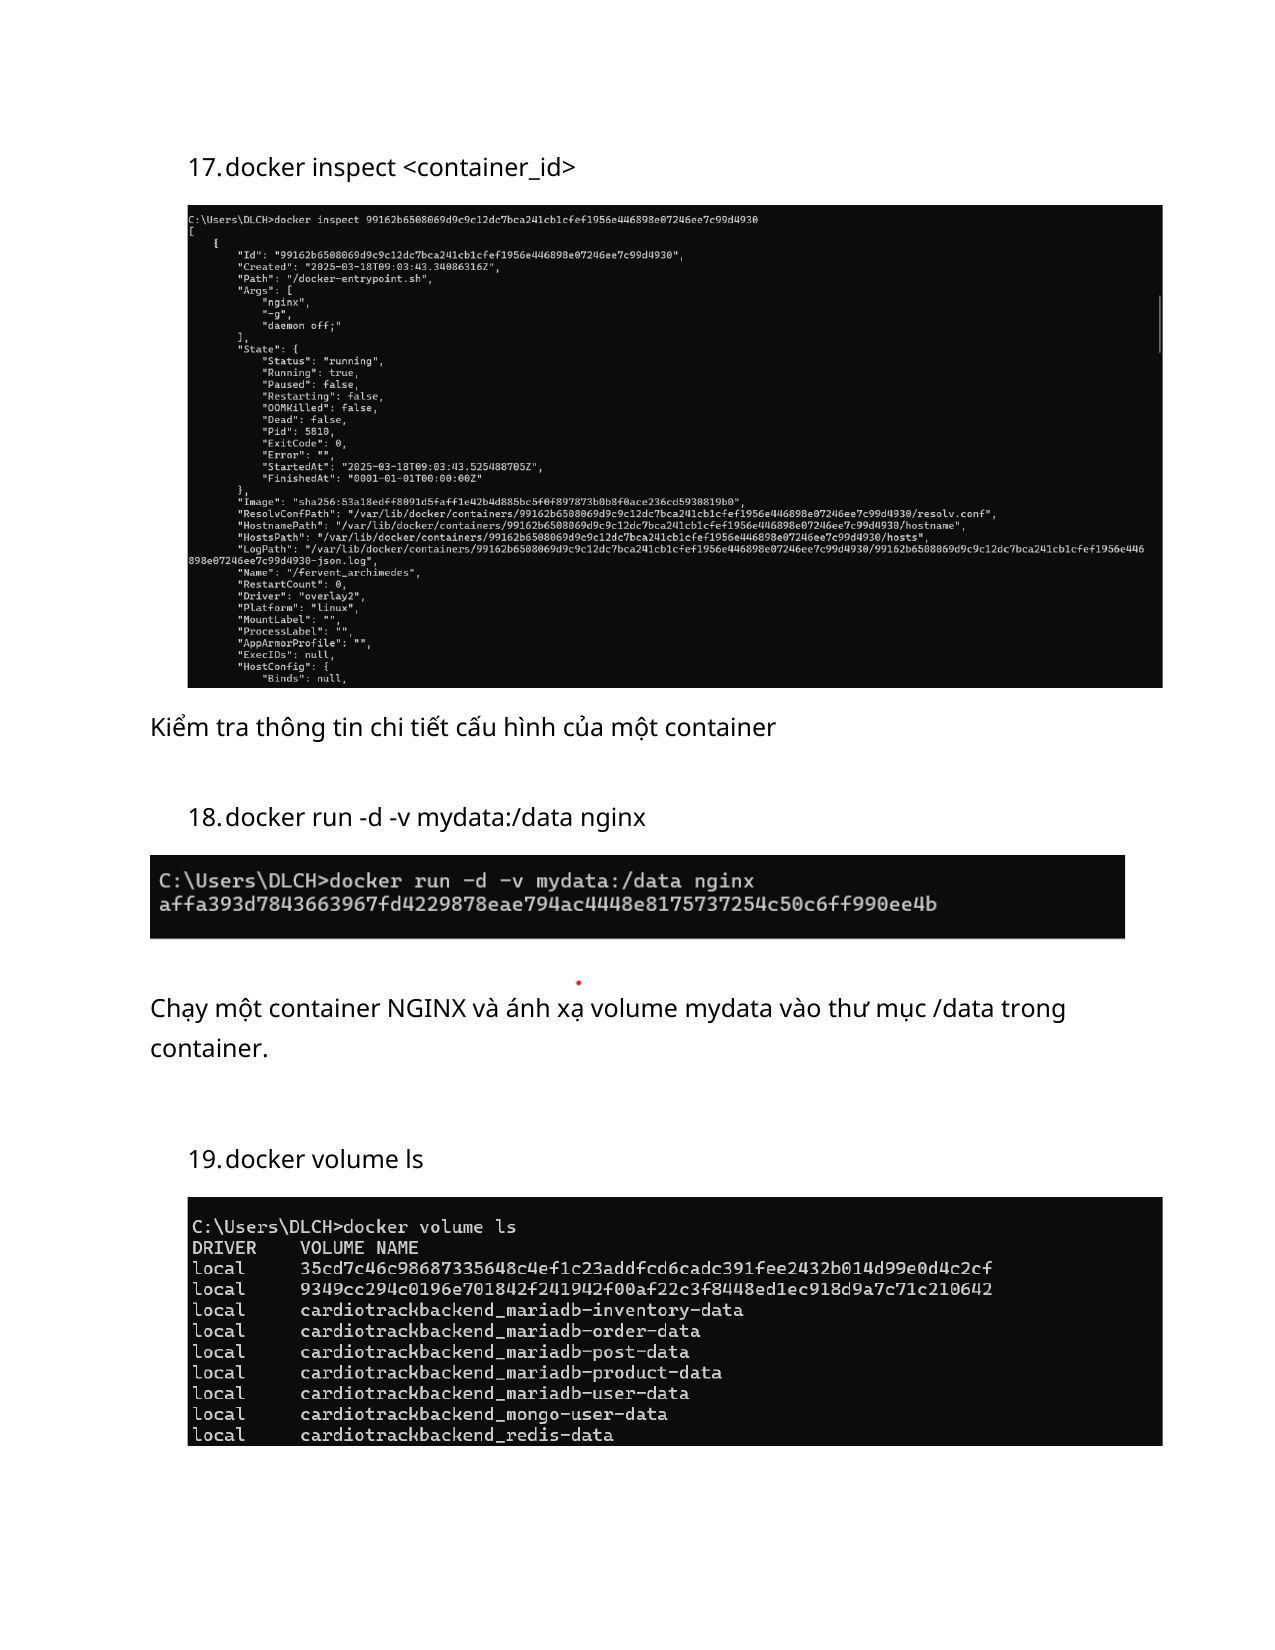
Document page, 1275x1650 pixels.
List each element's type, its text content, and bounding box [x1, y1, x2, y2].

picture [150, 855, 1125, 986]
list docker volume ls [187, 1142, 1125, 1176]
text Kiểm tra thông tin chi tiết cấu hình của một container [150, 710, 1125, 744]
picture [187, 1197, 1163, 1446]
list docker inspect <container_id> [187, 150, 1125, 184]
picture [187, 205, 1163, 688]
text Chạy một container NGINX và ánh xạ volume mydata vào thư mục /data trong container. [150, 986, 1125, 1064]
list docker run -d -v mydata:/data nginx [187, 799, 1125, 834]
